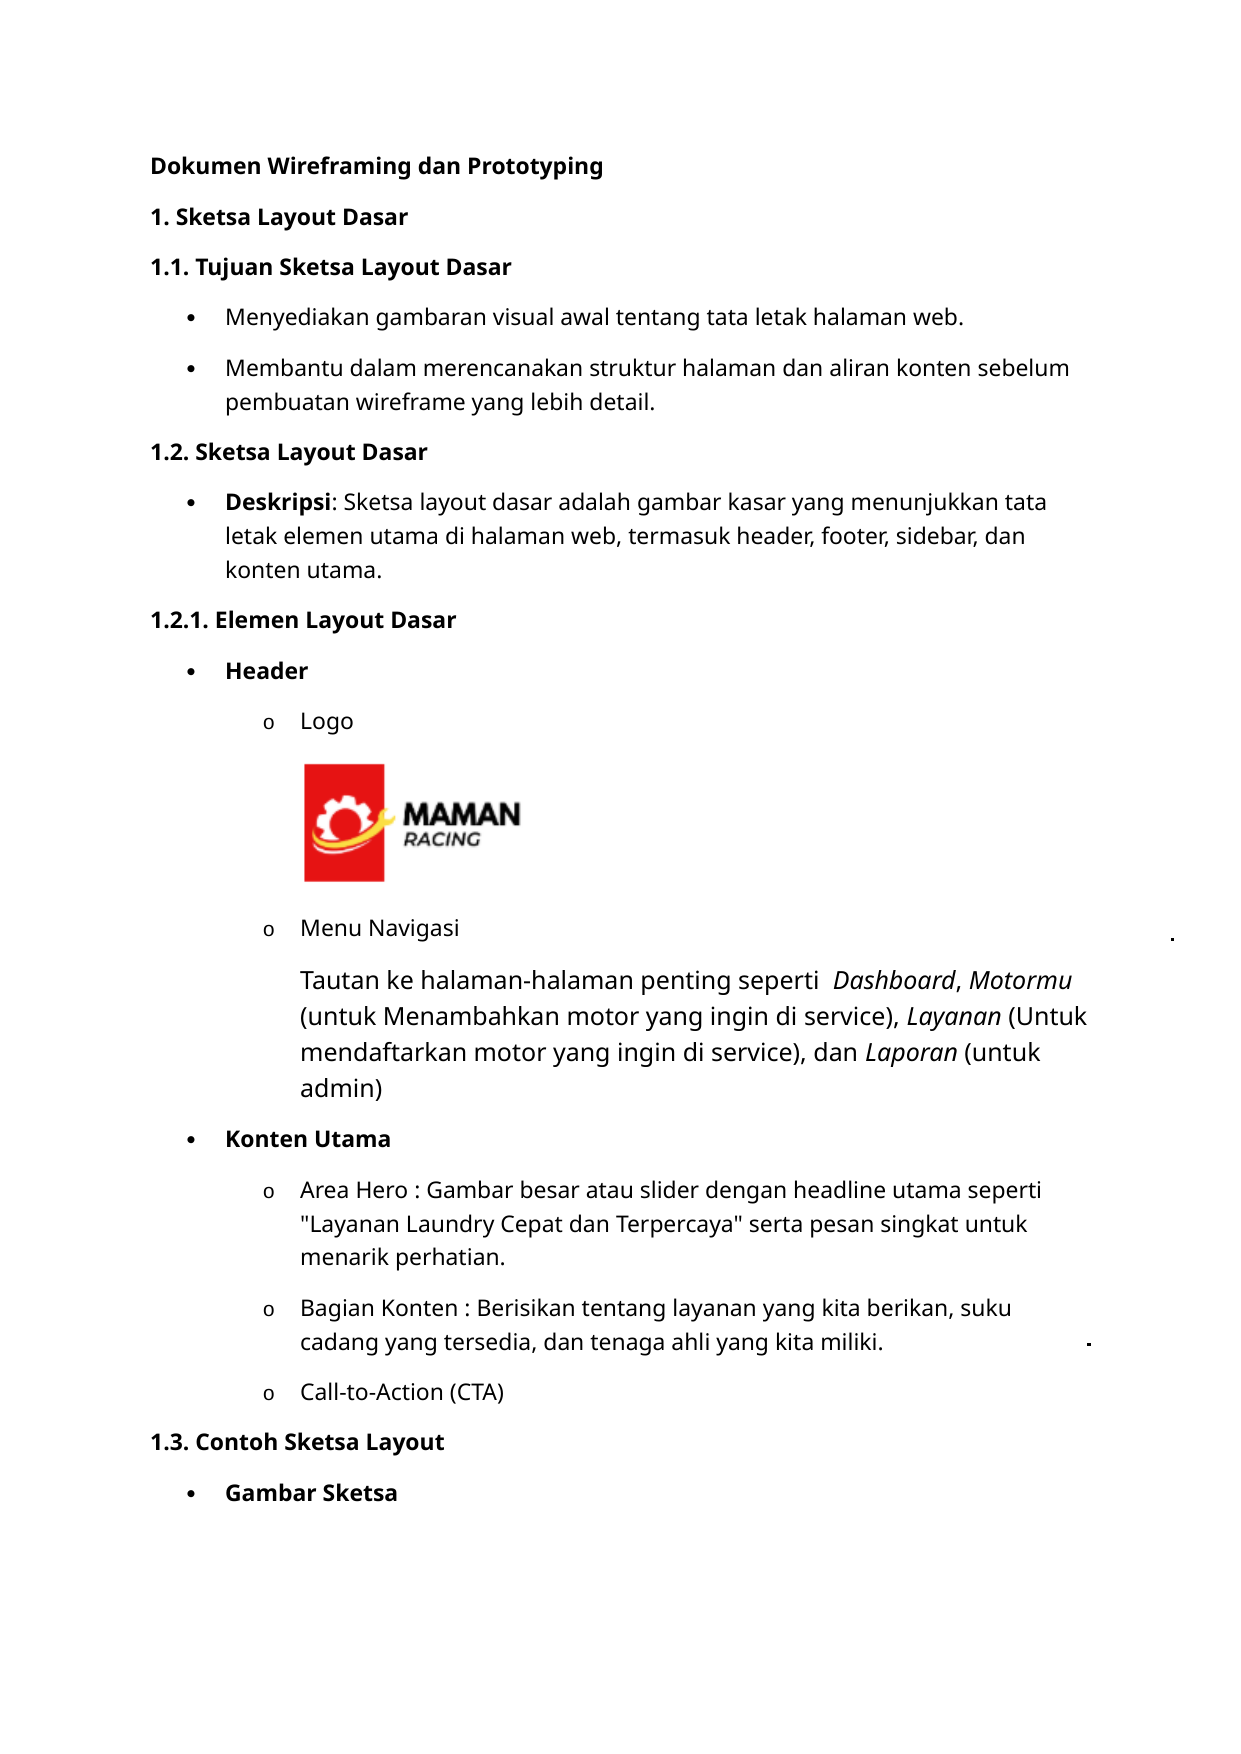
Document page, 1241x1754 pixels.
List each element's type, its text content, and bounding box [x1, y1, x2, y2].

list Konten Utama [187, 1123, 1090, 1154]
text Tautan ke halaman-halaman penting seperti Dashboard, Motormu (untuk Menambahkan motor yang ingin di service), Layanan (Untuk mendaftarkan motor yang ingin di service), dan Laporan (untuk admin) [300, 962, 1090, 1105]
text Dokumen Wireframing dan Prototyping [150, 150, 1090, 181]
text 1.2. Sketsa Layout Dasar [150, 436, 1090, 467]
picture [300, 755, 524, 893]
list Menyediakan gambaran visual awal tentang tata letak halaman web. [187, 301, 1090, 332]
list Logo [262, 705, 1090, 736]
list Bagian Konten : Berisikan tentang layanan yang kita berikan, suku cadang yang tersedia, dan tenaga ahli yang kita miliki. [262, 1292, 1090, 1357]
text 1.3. Contoh Sketsa Layout [150, 1426, 1090, 1457]
list Area Hero : Gambar besar atau slider dengan headline utama seperti "Layanan Laundry Cepat dan Terpercaya" serta pesan singkat untuk menarik perhatian. [262, 1174, 1090, 1272]
list Gambar Sketsa [187, 1477, 1090, 1508]
list Call-to-Action (CTA) [262, 1376, 1090, 1407]
text 1.1. Tujuan Sketsa Layout Dasar [150, 251, 1090, 282]
list Header [187, 654, 1090, 686]
list Deskripsi: Sketsa layout dasar adalah gambar kasar yang menunjukkan tata letak elemen utama di halaman web, termasuk header, footer, sidebar, dan konten utama. [187, 486, 1090, 585]
text 1.2.1. Elemen Layout Dasar [150, 604, 1090, 635]
text 1. Sketsa Layout Dasar [150, 200, 1090, 232]
list Membantu dalam merencanakan struktur halaman dan aliran konten sebelum pembuatan wireframe yang lebih detail. [187, 352, 1090, 417]
list Menu Navigasi [262, 912, 1090, 943]
